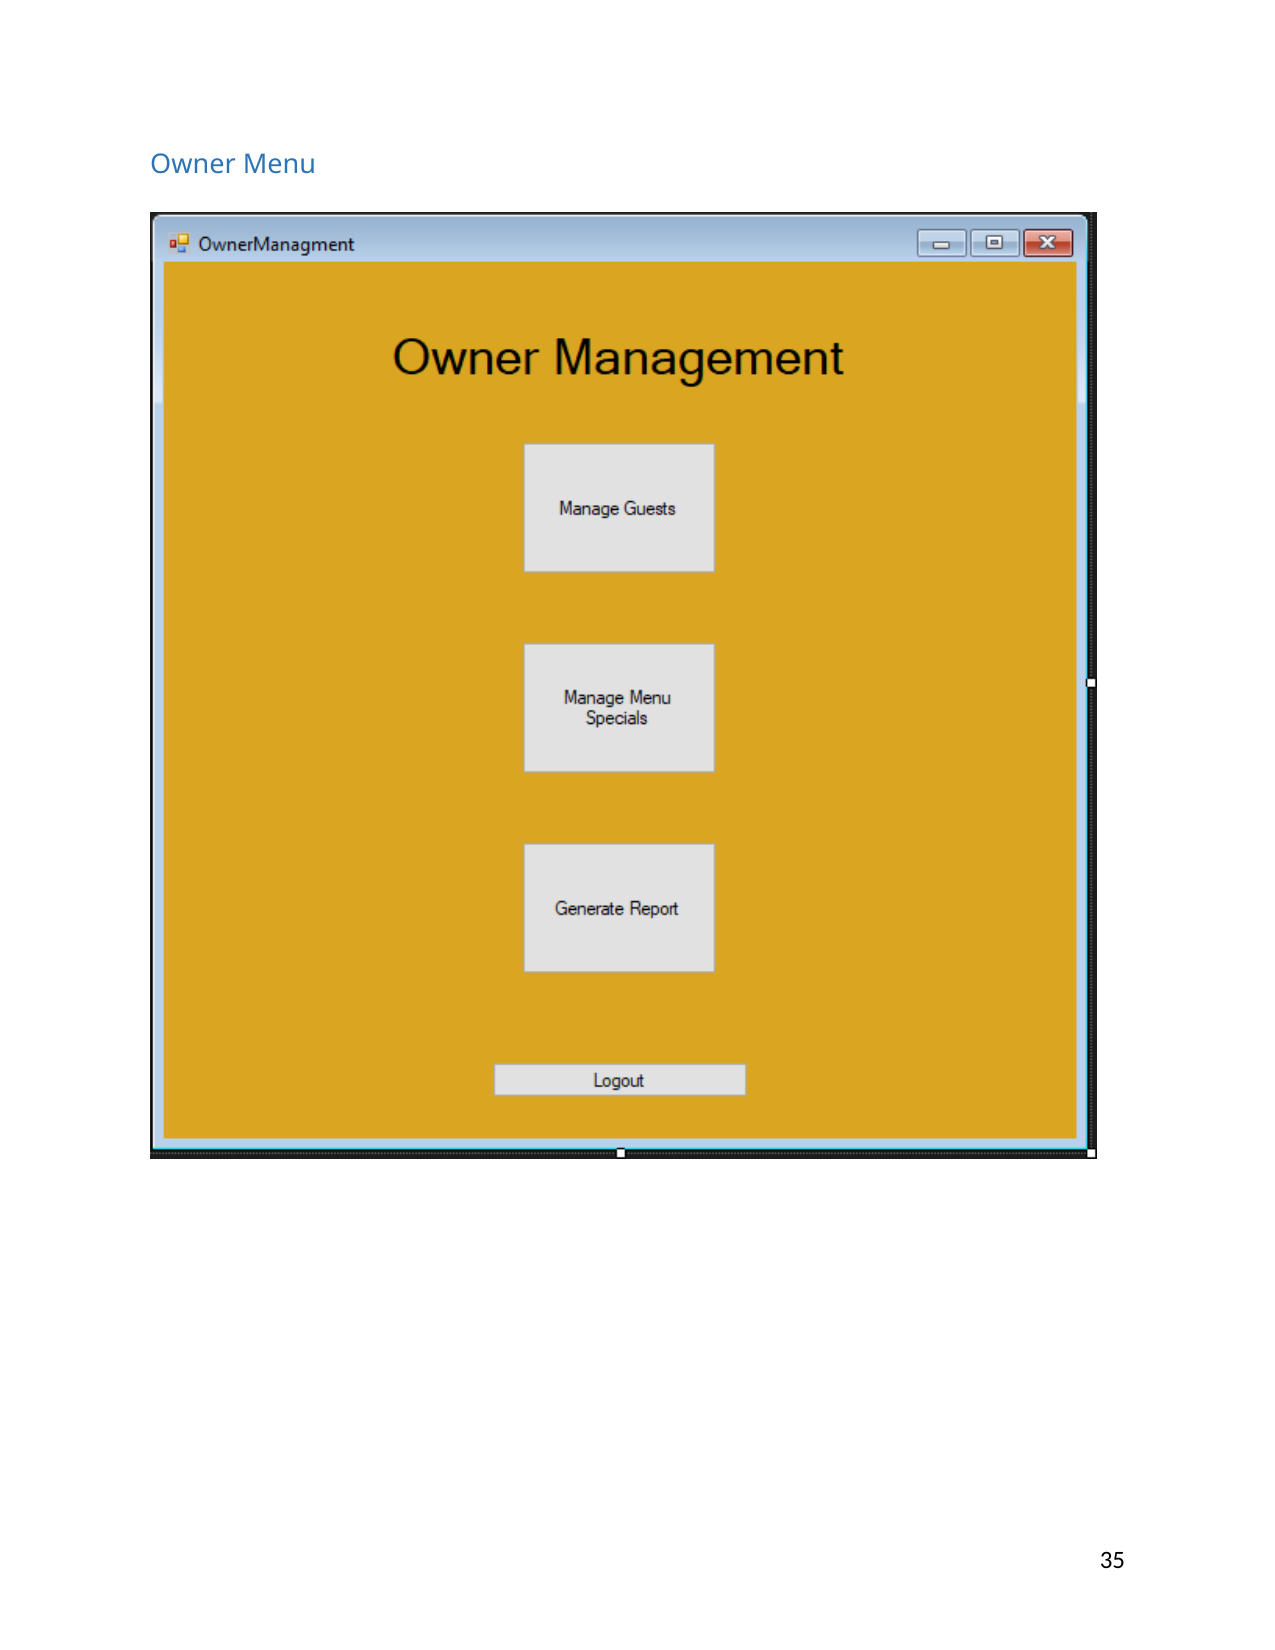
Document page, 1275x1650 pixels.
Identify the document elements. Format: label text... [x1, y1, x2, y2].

subtitle Owner Menu [150, 145, 1125, 182]
picture [150, 212, 1097, 1159]
